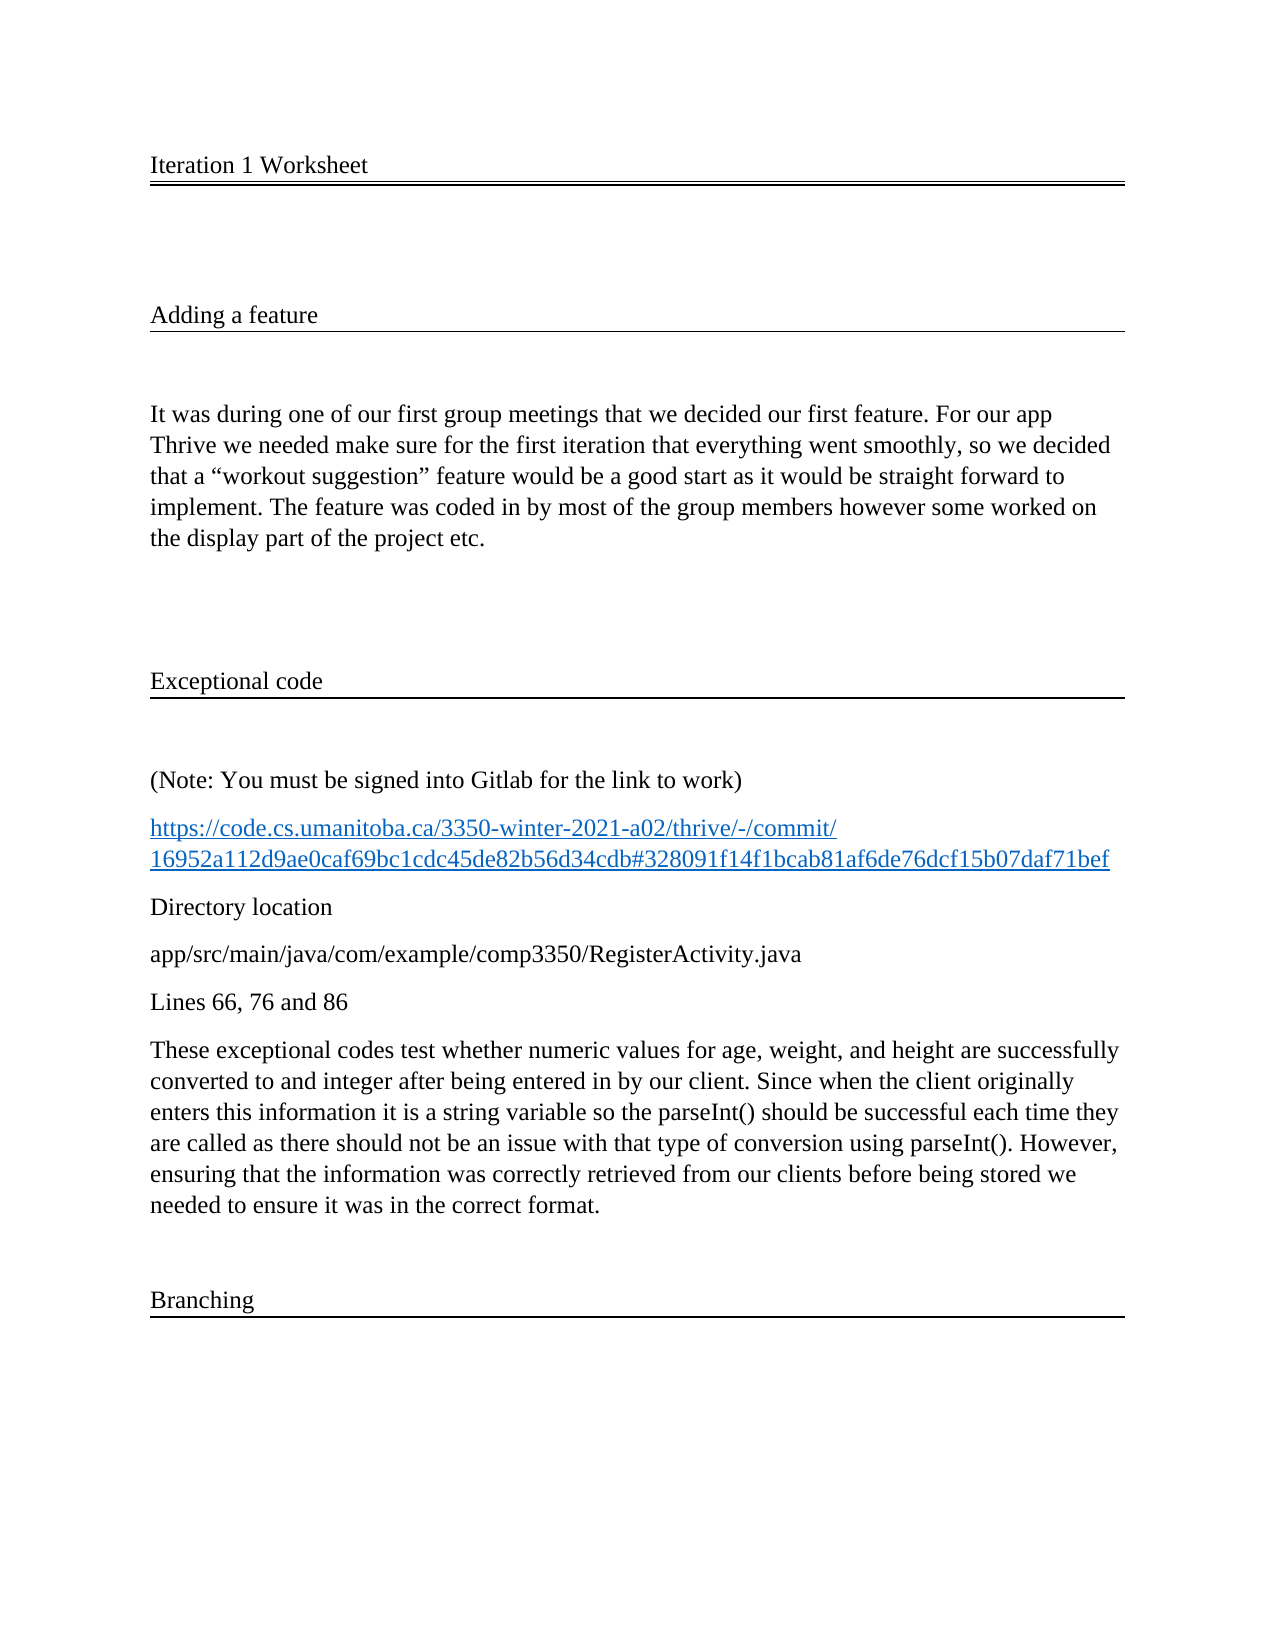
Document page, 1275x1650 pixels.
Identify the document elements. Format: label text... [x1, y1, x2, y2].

text Branching [150, 1286, 1125, 1316]
text app/src/main/java/com/example/comp3350/RegisterActivity.java [150, 939, 1125, 968]
text Exceptional code [150, 666, 1125, 697]
text It was during one of our first group meetings that we decided our first feature. For our app Thrive we needed make sure for the first iteration that everything went smoothly, so we decided that a “workout suggestion” feature would be a good start as it would be straight forward to implement. The feature was coded in by most of the group members however some worked on the display part of the project etc. [150, 399, 1125, 552]
text Iteration 1 Worksheet [150, 150, 1125, 181]
text (Note: You must be signed into Gitlab for the link to work) [150, 765, 1125, 794]
text Adding a feature [150, 300, 1125, 331]
text https://code.cs.umanitoba.ca/3350-winter-2021-a02/thrive/-/commit/16952a112d9ae0caf69bc1cdc45de82b56d34cdb#328091f14f1bcab81af6de76dcf15b07daf71bef [150, 813, 1125, 873]
text Lines 66, 76 and 86 [150, 987, 1125, 1016]
text Directory location [150, 892, 1125, 921]
text These exceptional codes test whether numeric values for age, weight, and height are successfully converted to and integer after being entered in by our client. Since when the client originally enters this information it is a string variable so the parseInt() should be successful each time they are called as there should not be an issue with that type of conversion using parseInt(). However, ensuring that the information was correctly retrieved from our clients before being stored we needed to ensure it was in the correct format. [150, 1035, 1125, 1219]
